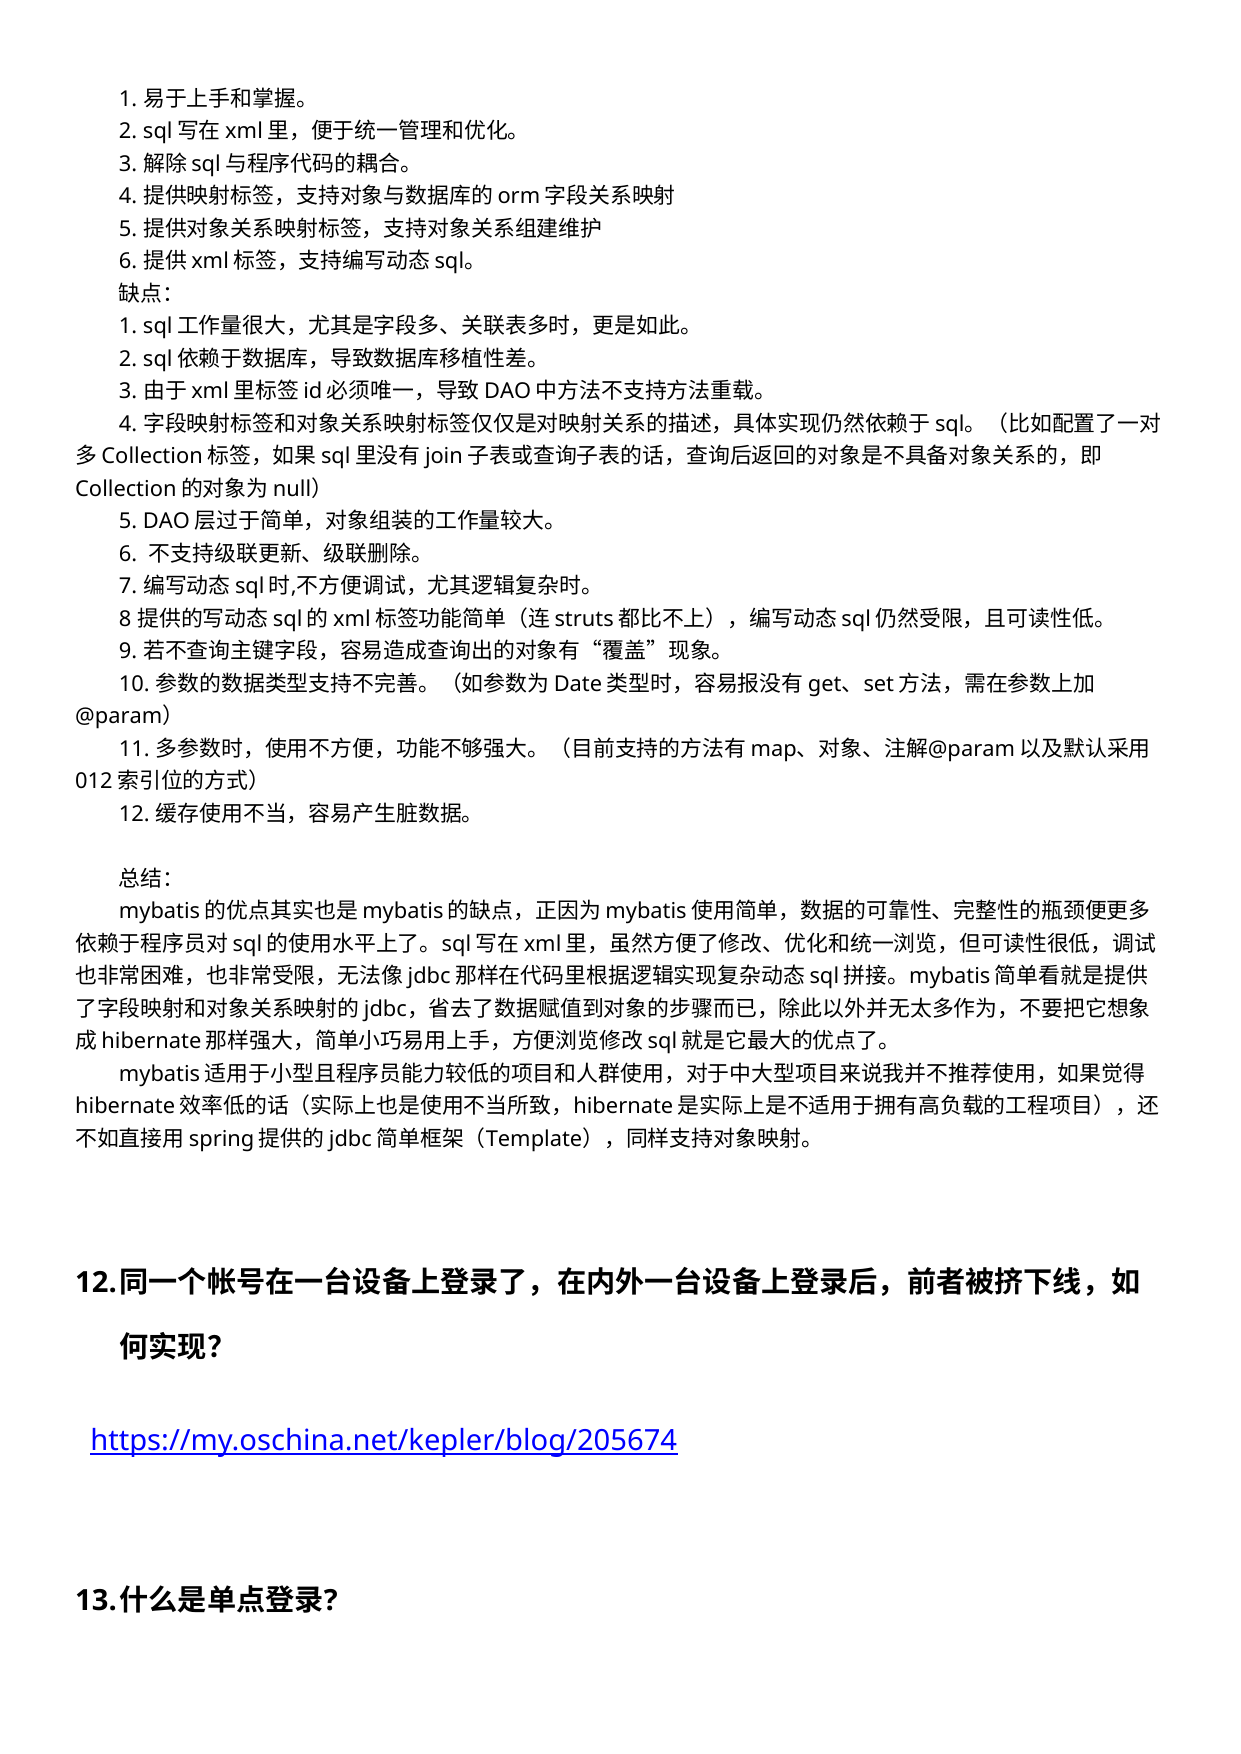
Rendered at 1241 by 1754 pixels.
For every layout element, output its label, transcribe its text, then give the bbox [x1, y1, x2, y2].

text 2. sql写在xml里，便于统一管理和优化。 [75, 113, 1165, 146]
text 6. 不支持级联更新、级联删除。 [75, 536, 1165, 568]
text 4. 字段映射标签和对象关系映射标签仅仅是对映射关系的描述，具体实现仍然依赖于sql。（比如配置了一对多Collection标签，如果sql里没有join子表或查询子表的话，查询后返回的对象是不具备对象关系的，即Collection的对象为null） [75, 406, 1165, 503]
text 3. 由于xml里标签id必须唯一，导致DAO中方法不支持方法重载。 [75, 373, 1165, 406]
text 5. DAO层过于简单，对象组装的工作量较大。 [75, 503, 1165, 536]
list https://my.oschina.net/kepler/blog/205674 [75, 1407, 1165, 1472]
text 总结： [75, 861, 1165, 893]
text 5. 提供对象关系映射标签，支持对象关系组建维护 [75, 211, 1165, 243]
text 10. 参数的数据类型支持不完善。（如参数为Date类型时，容易报没有get、set方法，需在参数上加@param） [75, 666, 1165, 731]
text 缺点： [75, 276, 1165, 308]
text 3. 解除sql与程序代码的耦合。 [75, 146, 1165, 178]
text 12. 缓存使用不当，容易产生脏数据。 [75, 796, 1165, 828]
text mybatis适用于小型且程序员能力较低的项目和人群使用，对于中大型项目来说我并不推荐使用，如果觉得hibernate效率低的话（实际上也是使用不当所致，hibernate是实际上是不适用于拥有高负载的工程项目），还不如直接用spring提供的jdbc简单框架（Template），同样支持对象映射。 [75, 1056, 1165, 1153]
text 8 提供的写动态sql的xml标签功能简单（连struts都比不上），编写动态sql仍然受限，且可读性低。 [75, 601, 1165, 633]
text mybatis的优点其实也是mybatis的缺点，正因为mybatis使用简单，数据的可靠性、完整性的瓶颈便更多依赖于程序员对sql的使用水平上了。sql写在xml里，虽然方便了修改、优化和统一浏览，但可读性很低，调试也非常困难，也非常受限，无法像jdbc那样在代码里根据逻辑实现复杂动态sql拼接。mybatis简单看就是提供了字段映射和对象关系映射的jdbc，省去了数据赋值到对象的步骤而已，除此以外并无太多作为，不要把它想象成hibernate那样强大，简单小巧易用上手，方便浏览修改sql就是它最大的优点了。 [75, 893, 1165, 1056]
text 11. 多参数时，使用不方便，功能不够强大。（目前支持的方法有map、对象、注解@param以及默认采用012索引位的方式） [75, 731, 1165, 796]
text 4. 提供映射标签，支持对象与数据库的orm字段关系映射 [75, 178, 1165, 211]
text 6. 提供xml标签，支持编写动态sql。 [75, 243, 1165, 276]
text 7. 编写动态sql时,不方便调试，尤其逻辑复杂时。 [75, 568, 1165, 601]
text 1. sql工作量很大，尤其是字段多、关联表多时，更是如此。 [75, 308, 1165, 341]
text 1. 易于上手和掌握。 [75, 81, 1165, 113]
subtitle 什么是单点登录? [75, 1566, 1165, 1631]
text 9. 若不查询主键字段，容易造成查询出的对象有“覆盖”现象。 [75, 633, 1165, 666]
text 2. sql依赖于数据库，导致数据库移植性差。 [75, 341, 1165, 373]
subtitle 同一个帐号在一台设备上登录了，在内外一台设备上登录后，前者被挤下线，如何实现？ [75, 1247, 1165, 1377]
